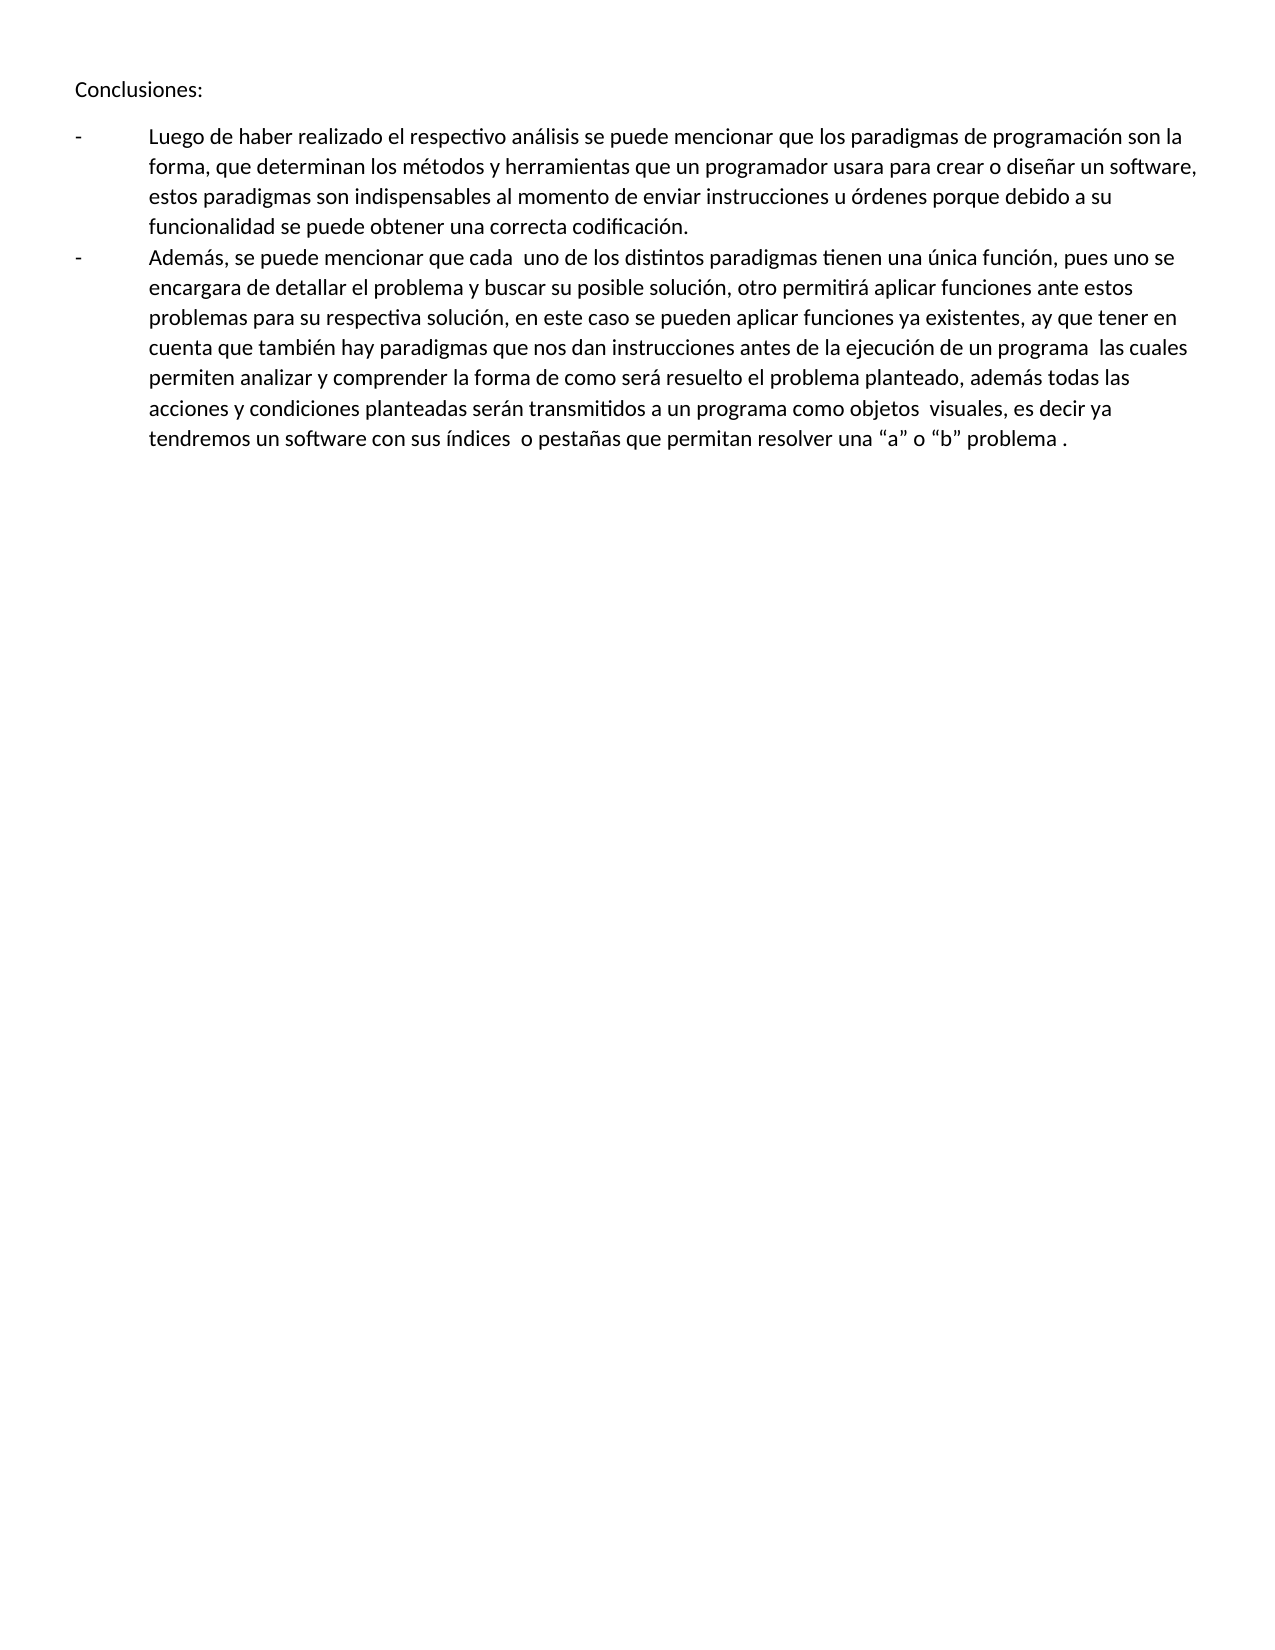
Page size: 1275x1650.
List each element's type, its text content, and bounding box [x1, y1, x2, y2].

list Además, se puede mencionar que cada uno de los distintos paradigmas tienen una única función, pues uno se encargara de detallar el problema y buscar su posible solución, otro permitirá aplicar funciones ante estos problemas para su respectiva solución, en este caso se pueden aplicar funciones ya existentes, ay que tener en cuenta que también hay paradigmas que nos dan instrucciones antes de la ejecución de un programa las cuales permiten analizar y comprender la forma de como será resuelto el problema planteado, además todas las acciones y condiciones planteadas serán transmitidos a un programa como objetos visuales, es decir ya tendremos un software con sus índices o pestañas que permitan resolver una “a” o “b” problema . [75, 243, 1200, 452]
list Luego de haber realizado el respectivo análisis se puede mencionar que los paradigmas de programación son la forma, que determinan los métodos y herramientas que un programador usara para crear o diseñar un software, estos paradigmas son indispensables al momento de enviar instrucciones u órdenes porque debido a su funcionalidad se puede obtener una correcta codificación. [75, 122, 1200, 241]
text Conclusiones: [75, 75, 1200, 103]
